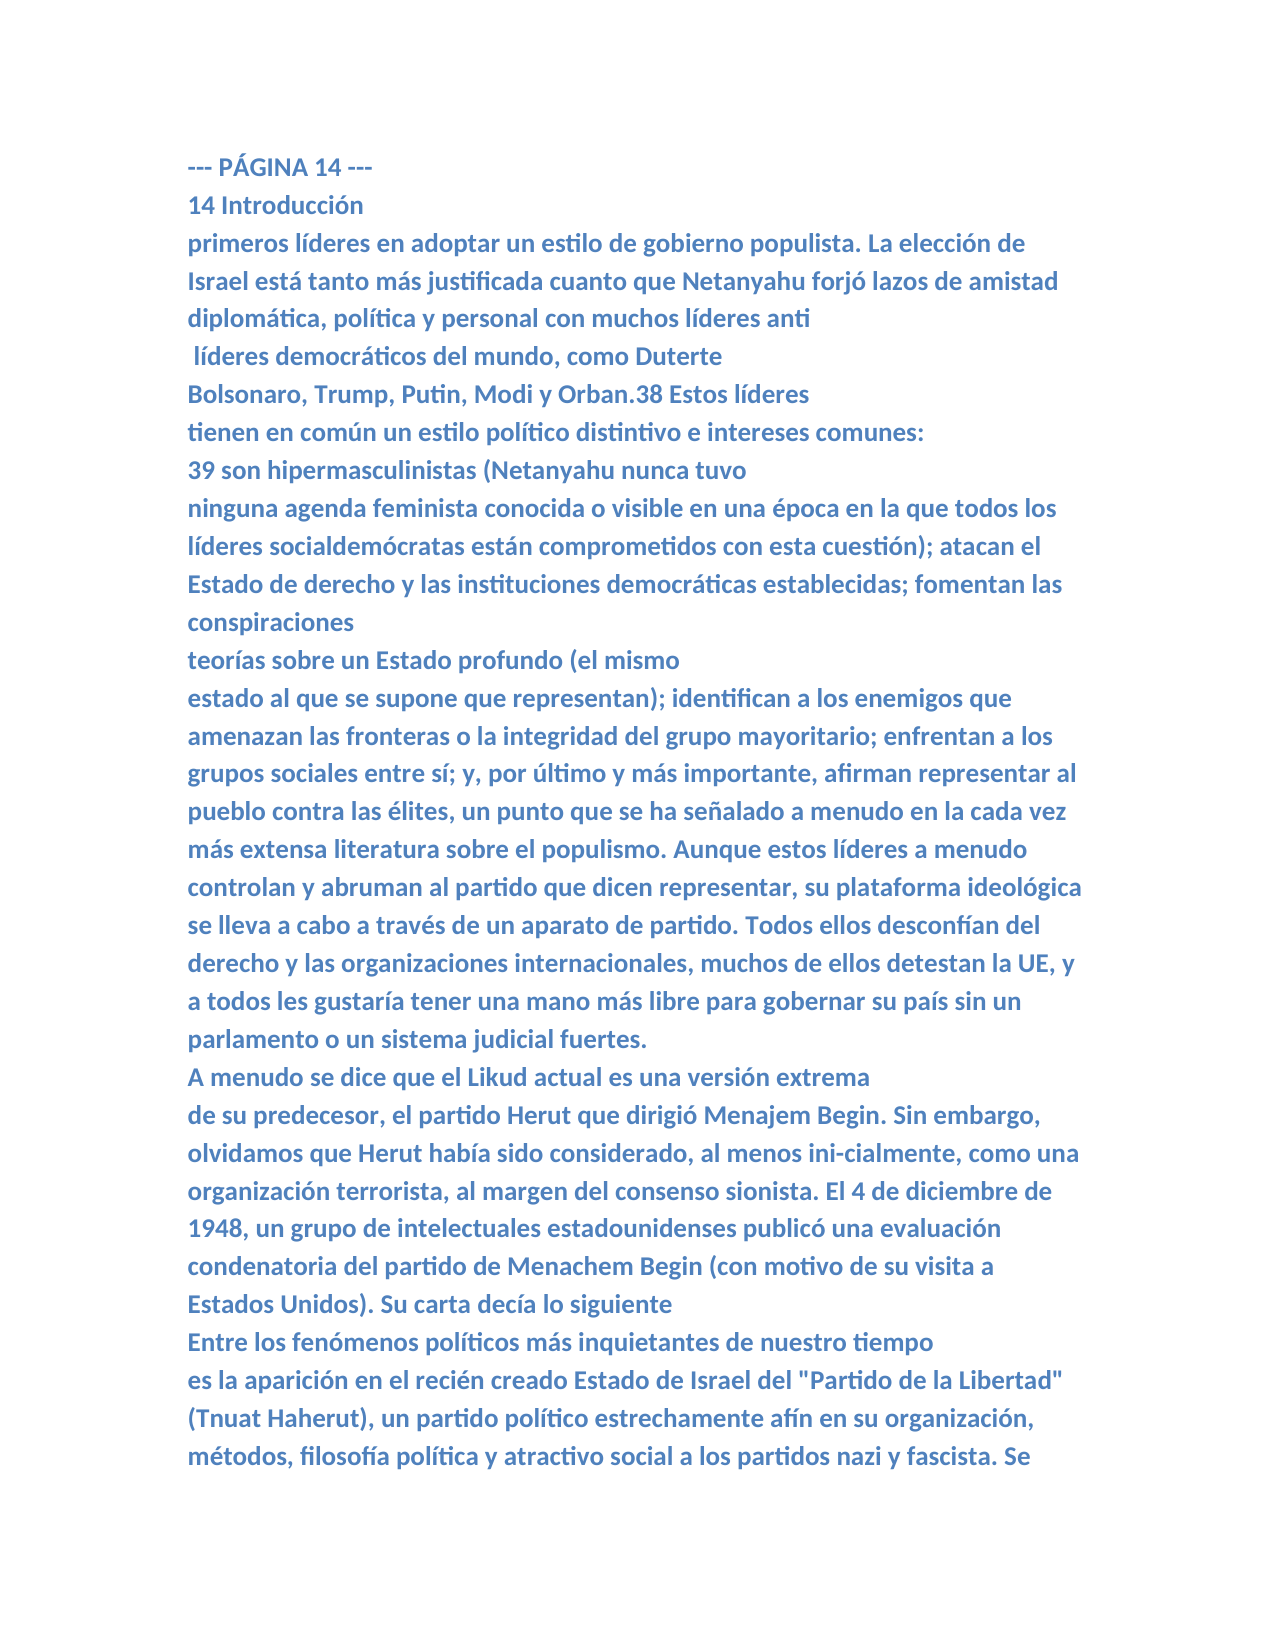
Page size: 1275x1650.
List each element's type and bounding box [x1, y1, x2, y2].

subtitle [187, 150, 1087, 1472]
